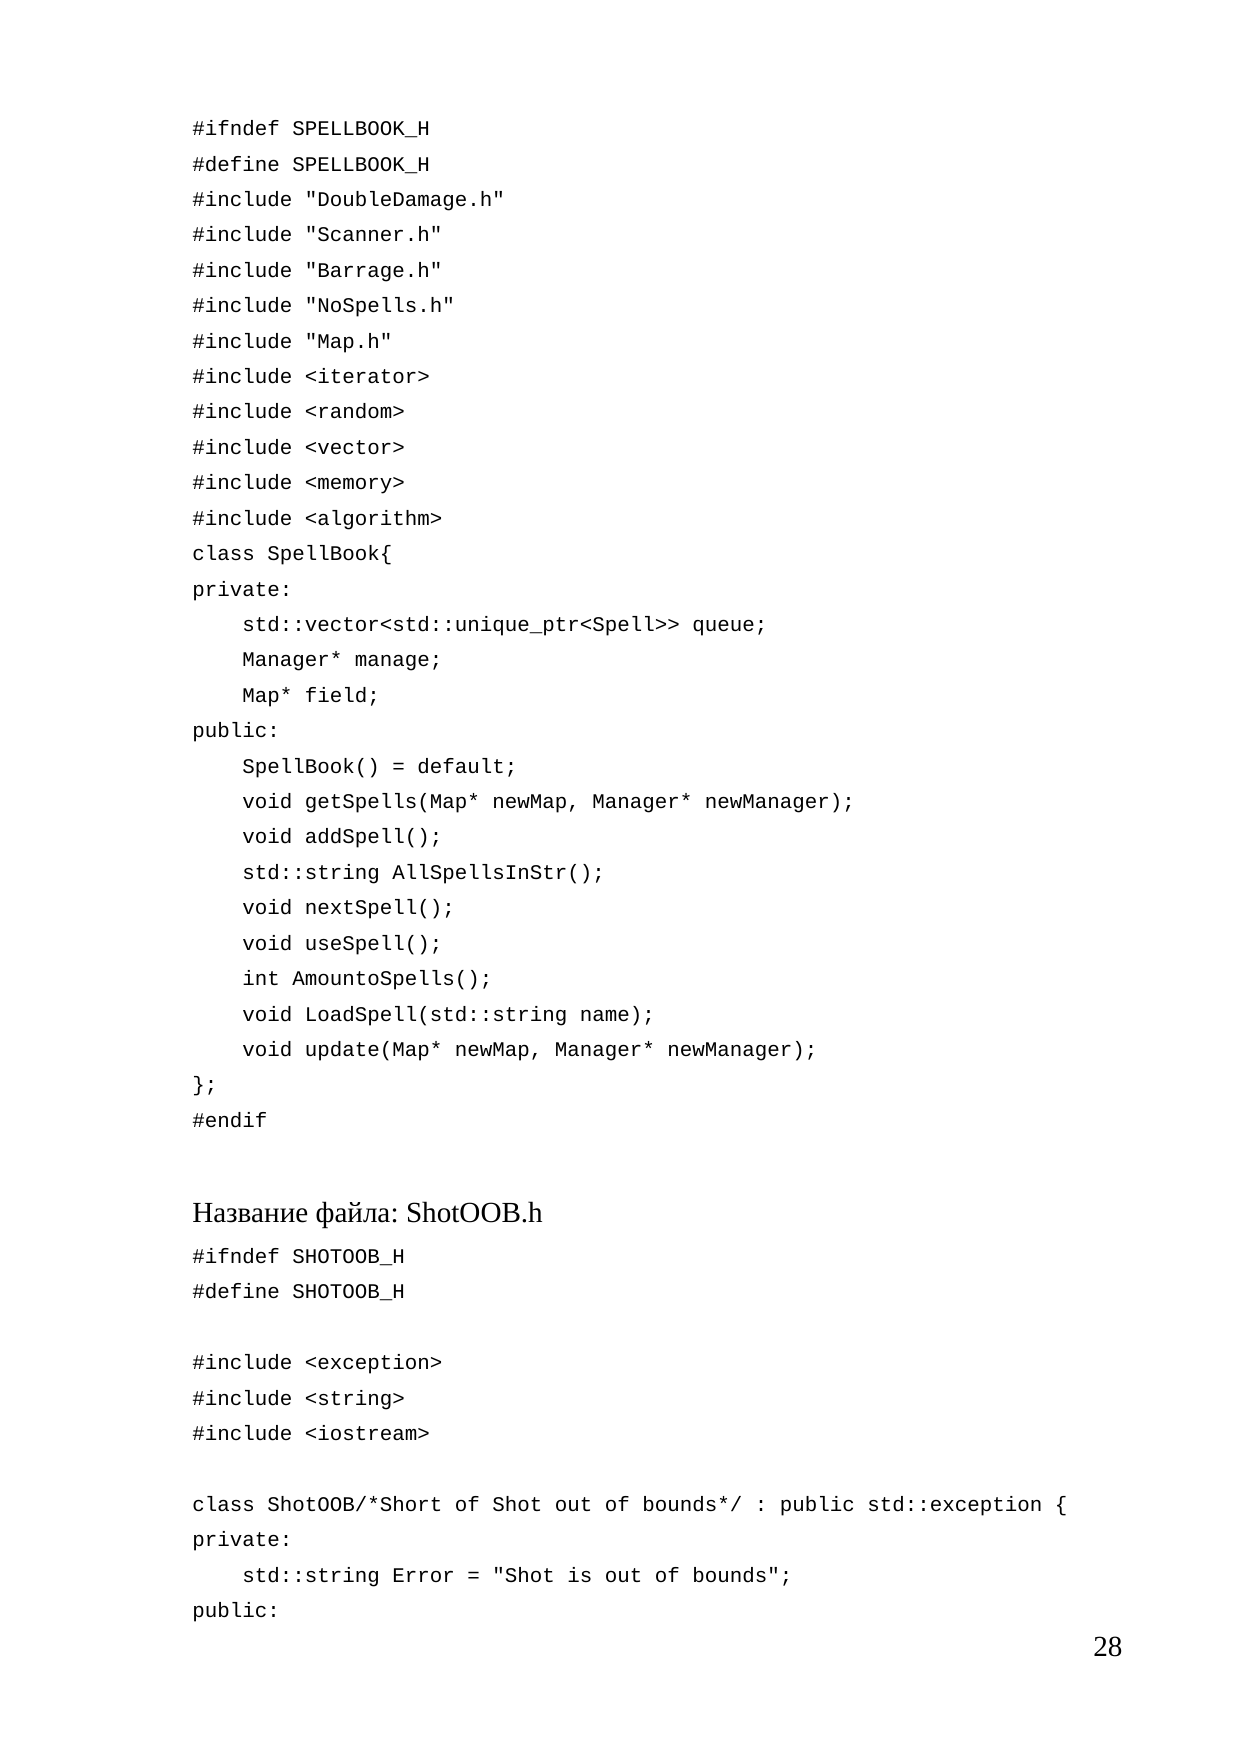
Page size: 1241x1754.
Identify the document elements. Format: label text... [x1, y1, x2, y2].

text #include <iostream> [118, 1423, 1122, 1447]
text #include "Barrage.h" [118, 260, 1122, 283]
text void getSpells(Map* newMap, Manager* newManager); [118, 791, 1122, 815]
text void update(Map* newMap, Manager* newManager); [118, 1039, 1122, 1063]
text #define SHOTOOB_H [118, 1281, 1122, 1305]
text public: [118, 1600, 1122, 1624]
text Map* field; [118, 685, 1122, 708]
text Manager* manage; [118, 649, 1122, 673]
text #include "Map.h" [118, 331, 1122, 354]
text int AmountoSpells(); [118, 968, 1122, 992]
text void addSpell(); [118, 826, 1122, 850]
text #include <vector> [118, 437, 1122, 461]
text #include <iterator> [118, 366, 1122, 390]
text #include "Scanner.h" [118, 224, 1122, 248]
text std::string Error = "Shot is out of bounds"; [118, 1564, 1122, 1588]
text #ifndef SPELLBOOK_H [118, 118, 1122, 142]
text SpellBook() = default; [118, 756, 1122, 779]
text #include "DoubleDamage.h" [118, 189, 1122, 213]
text #endif [118, 1110, 1122, 1133]
text #define SPELLBOOK_H [118, 153, 1122, 177]
text #include <string> [118, 1387, 1122, 1411]
text #include <exception> [118, 1352, 1122, 1376]
text void useSpell(); [118, 933, 1122, 956]
text }; [118, 1074, 1122, 1098]
text #include <random> [118, 401, 1122, 425]
text #include <memory> [118, 472, 1122, 496]
text std::vector<std::unique_ptr<Spell>> queue; [118, 614, 1122, 638]
text Название файла: ShotOOB.h [118, 1196, 1122, 1229]
text public: [118, 720, 1122, 744]
text #include <algorithm> [118, 508, 1122, 531]
text class ShotOOB/*Short of Shot out of bounds*/ : public std::exception { [118, 1494, 1122, 1517]
text private: [118, 578, 1122, 602]
text std::string AllSpellsInStr(); [118, 862, 1122, 886]
text #include "NoSpells.h" [118, 295, 1122, 319]
text void LoadSpell(std::string name); [118, 1003, 1122, 1027]
text class SpellBook{ [118, 543, 1122, 567]
text private: [118, 1529, 1122, 1553]
text void nextSpell(); [118, 897, 1122, 921]
text #ifndef SHOTOOB_H [118, 1246, 1122, 1269]
